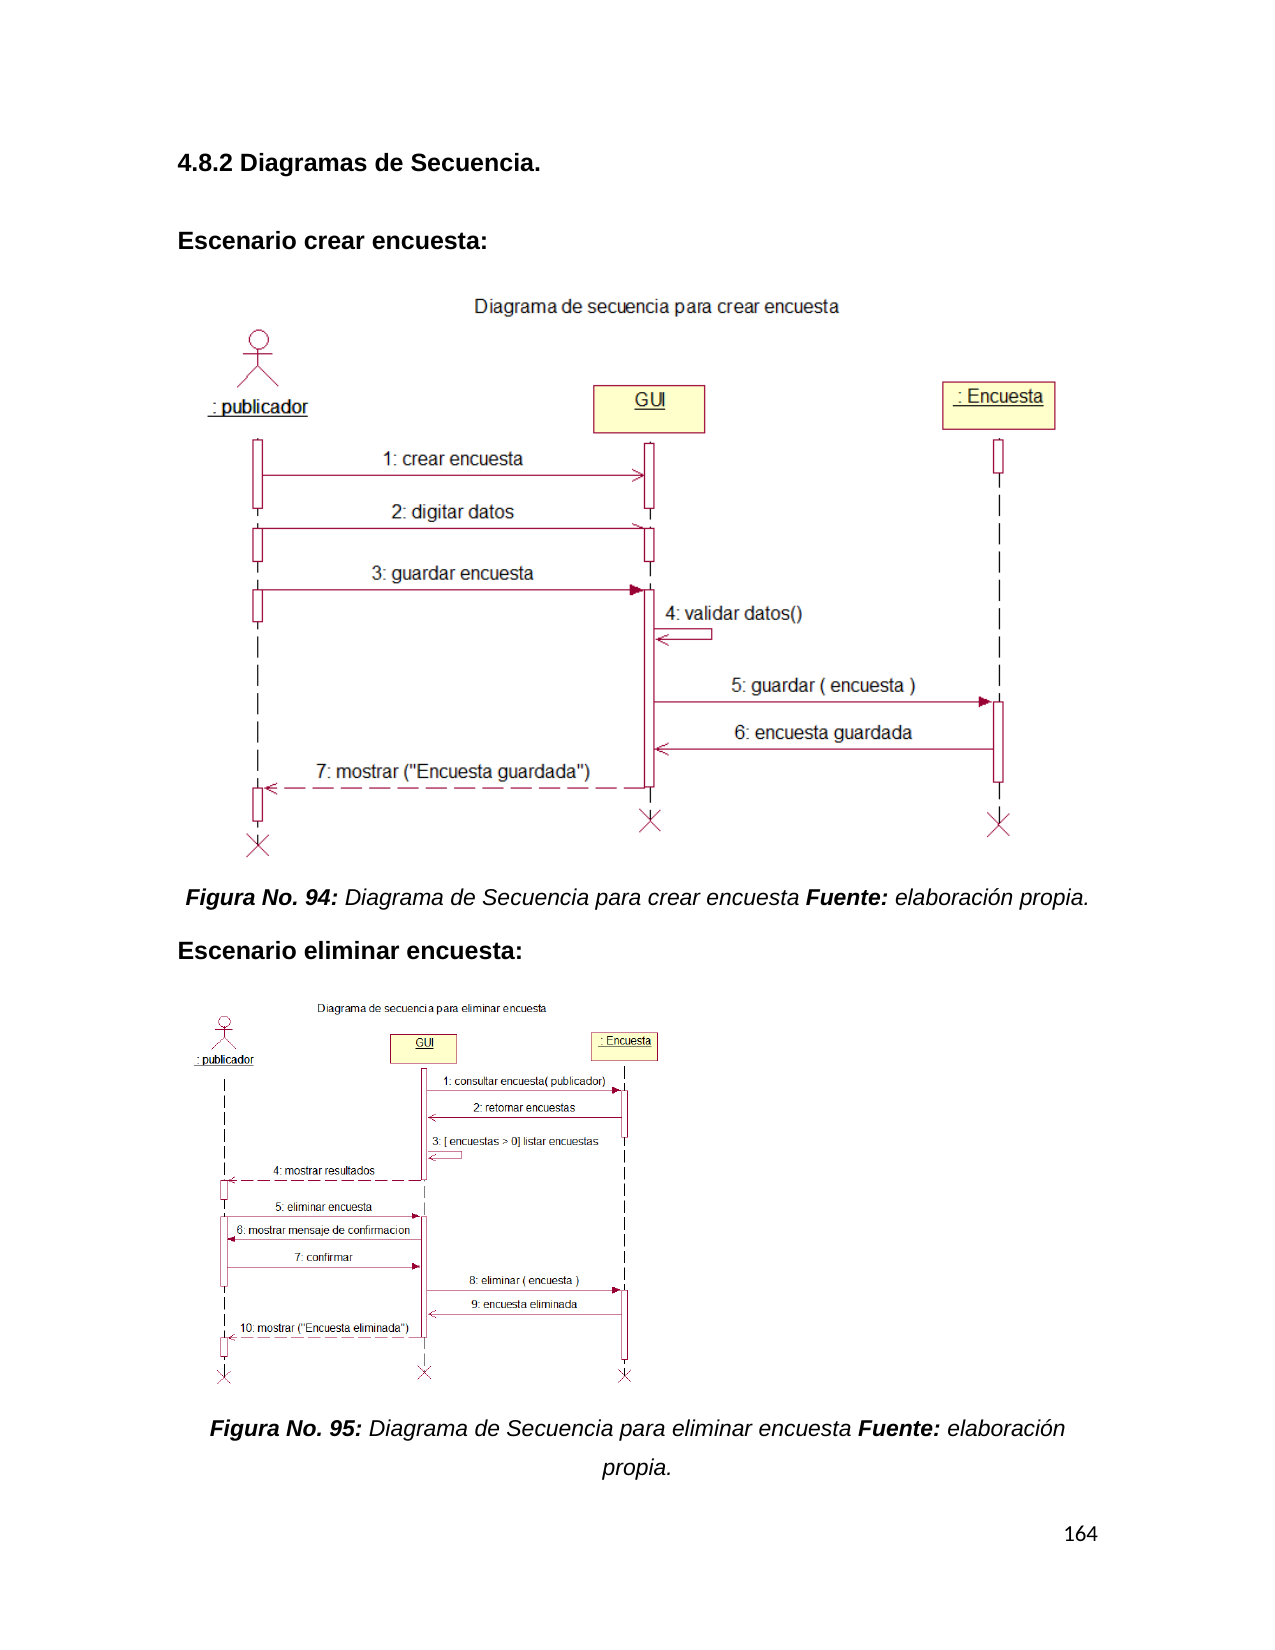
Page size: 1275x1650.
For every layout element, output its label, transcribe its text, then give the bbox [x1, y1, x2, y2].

text Escenario eliminar encuesta: [177, 936, 1098, 965]
subtitle 4.8.2 Diagramas de Secuencia. [177, 148, 1098, 176]
text Escenario crear encuesta: [177, 226, 1098, 254]
text Figura No. 95: Diagrama de Secuencia para eliminar encuesta Fuente: elaboración propia. [177, 1415, 1098, 1481]
text Figura No. 94: Diagrama de Secuencia para crear encuesta Fuente: elaboración propia. [177, 884, 1098, 910]
picture [177, 273, 1098, 869]
picture [177, 991, 679, 1400]
